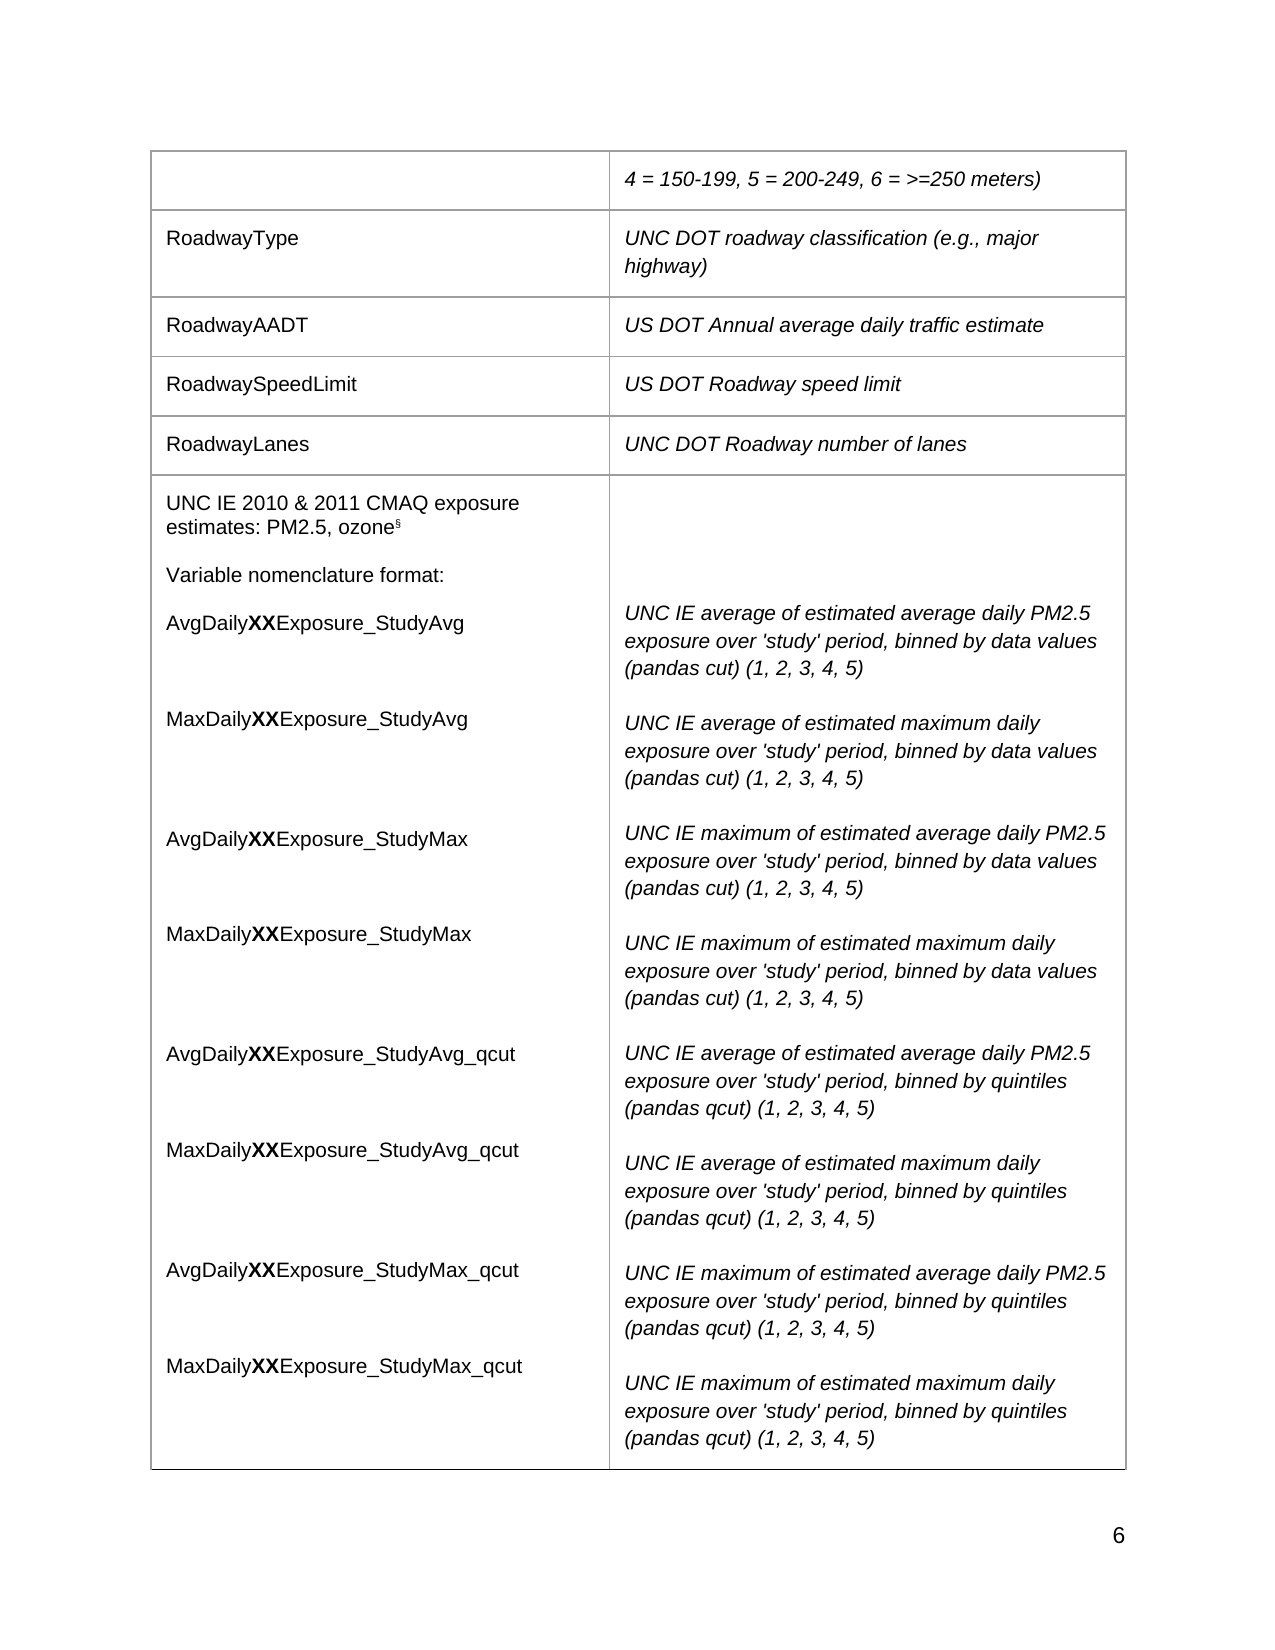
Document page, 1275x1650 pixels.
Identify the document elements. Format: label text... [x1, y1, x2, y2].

table_cell UNC IE 2010 & 2011 CMAQ exposure estimates: PM2.5, ozone§ Variable nomenclature format: AvgDailyXXExposure_StudyAvg MaxDailyXXExposure_StudyAvg AvgDailyXXExposure_StudyMax MaxDailyXXExposure_StudyMax AvgDailyXXExposure_StudyAvg_qcut MaxDailyXXExposure_StudyAvg_qcut AvgDailyXXExposure_StudyMax_qcut MaxDailyXXExposure_StudyMax_qcut [152, 476, 609, 1469]
table_cell RoadwayAADT [152, 298, 609, 356]
table_cell UNC DOT Roadway number of lanes [610, 417, 1125, 474]
table_cell US DOT Annual average daily traffic estimate [610, 298, 1125, 356]
table_cell UNC IE average of estimated average daily PM2.5 exposure over 'study' period, binned by data values (pandas cut) (1, 2, 3, 4, 5) UNC IE average of estimated maximum daily exposure over 'study' period, binned by data values (pandas cut) (1, 2, 3, 4, 5) UNC IE maximum of estimated average daily PM2.5 exposure over 'study' period, binned by data values (pandas cut) (1, 2, 3, 4, 5) UNC IE maximum of estimated maximum daily exposure over 'study' period, binned by data values (pandas cut) (1, 2, 3, 4, 5) UNC IE average of estimated average daily PM2.5 exposure over 'study' period, binned by quintiles (pandas qcut) (1, 2, 3, 4, 5) UNC IE average of estimated maximum daily exposure over 'study' period, binned by quintiles (pandas qcut) (1, 2, 3, 4, 5) UNC IE maximum of estimated average daily PM2.5 exposure over 'study' period, binned by quintiles (pandas qcut) (1, 2, 3, 4, 5) UNC IE maximum of estimated maximum daily exposure over 'study' period, binned by quintiles (pandas qcut) (1, 2, 3, 4, 5) [610, 476, 1125, 1469]
table_cell UNC DOT roadway classification (e.g., major highway) [610, 211, 1125, 296]
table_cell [152, 152, 609, 209]
table_cell RoadwaySpeedLimit [152, 357, 609, 415]
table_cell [610, 152, 1125, 209]
table_cell US DOT Roadway speed limit [610, 357, 1125, 415]
table_cell RoadwayLanes [152, 417, 609, 474]
table_cell RoadwayType [152, 211, 609, 296]
